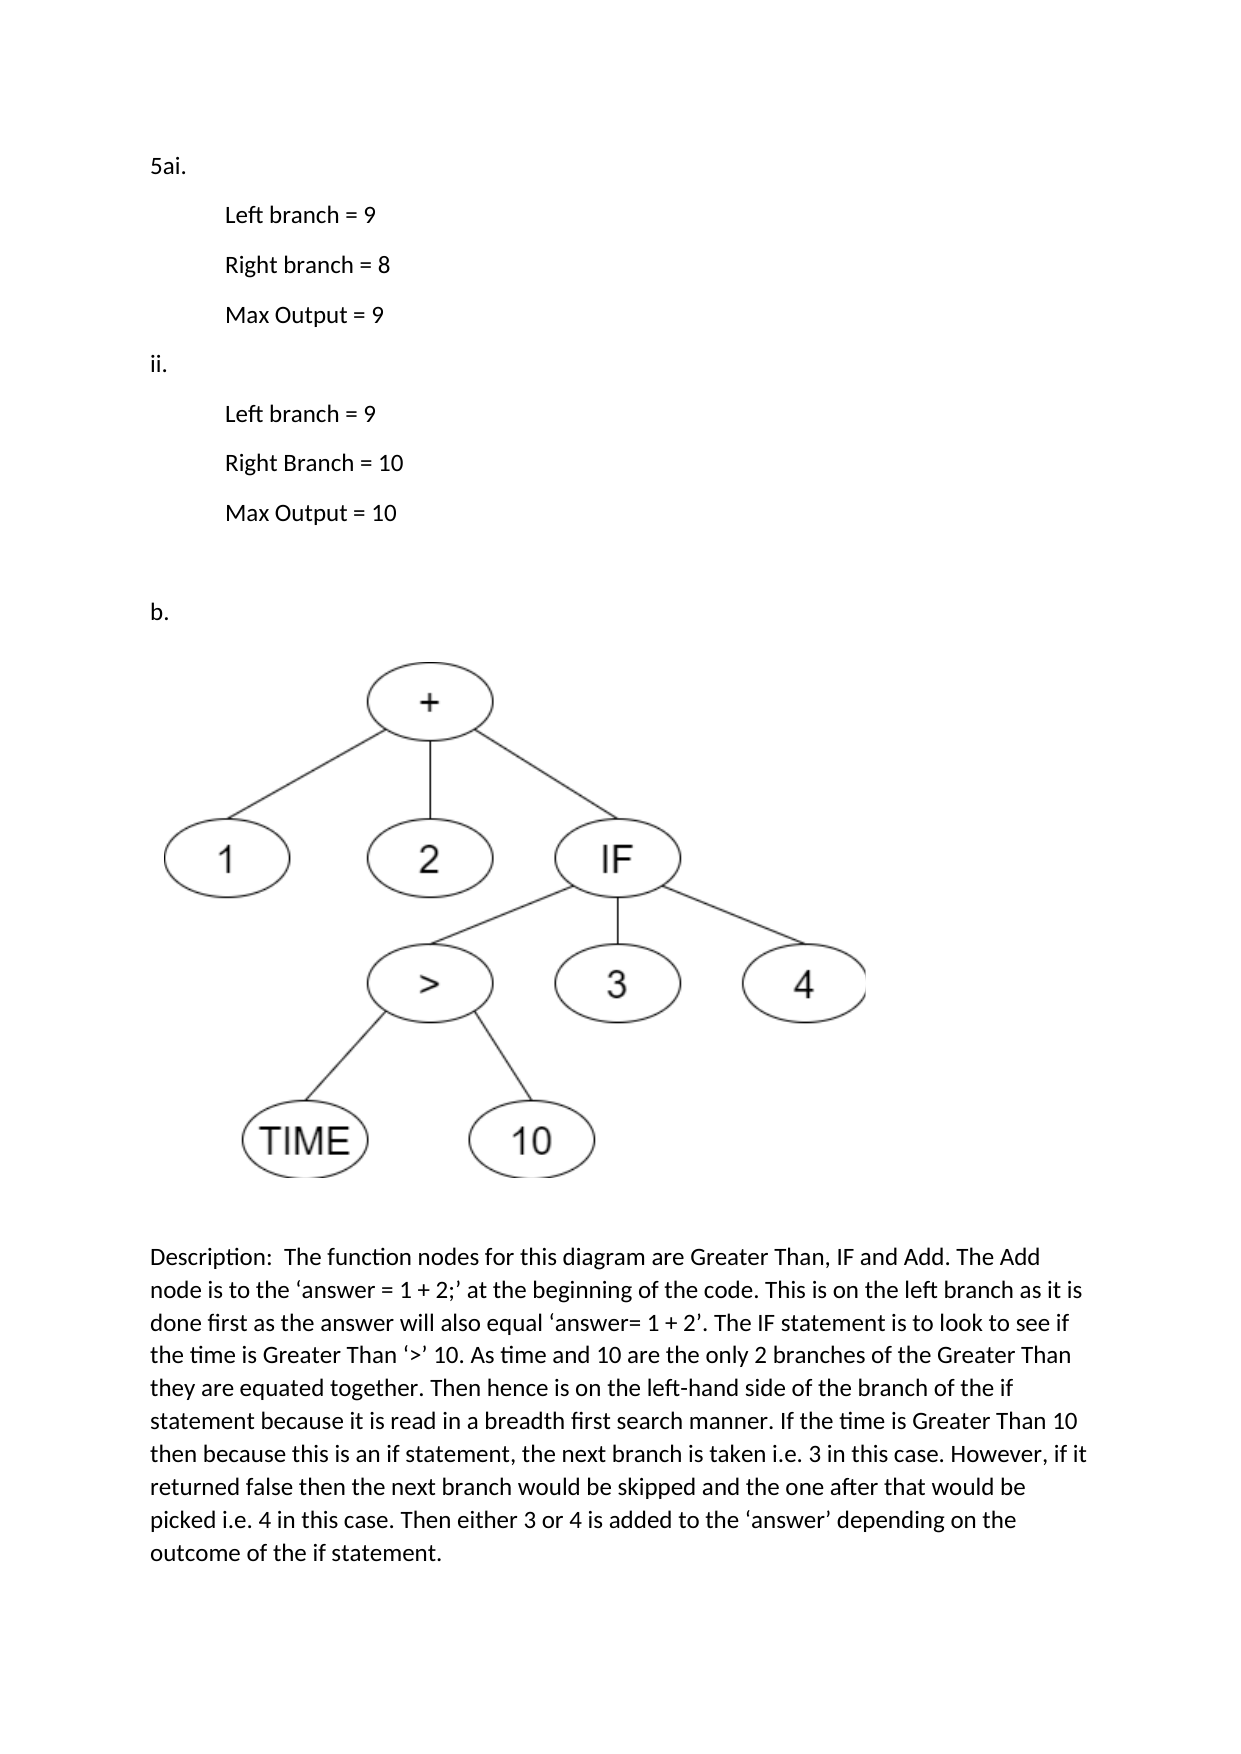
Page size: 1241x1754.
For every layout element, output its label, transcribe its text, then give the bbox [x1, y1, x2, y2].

text Left branch = 9 [225, 199, 1090, 230]
text Description: The function nodes for this diagram are Greater Than, IF and Add. The Add node is to the ‘answer = 1 + 2;’ at the beginning of the code. This is on the left branch as it is done first as the answer will also equal ‘answer= 1 + 2’. The IF statement is to look to see if the time is Greater Than ‘>’ 10. As time and 10 are the only 2 branches of the Greater Than they are equated together. Then hence is on the left-hand side of the branch of the if statement because it is read in a breadth first search manner. If the time is Greater Than 10 then because this is an if statement, the next branch is taken i.e. 3 in this case. However, if it returned false then the next branch would be skipped and the one after that would be picked i.e. 4 in this case. Then either 3 or 4 is added to the ‘answer’ depending on the outcome of the if statement. [150, 1241, 1090, 1568]
picture [164, 662, 866, 1178]
text Right branch = 8 [225, 249, 1090, 280]
text ii. [150, 348, 1090, 379]
text 5ai. [150, 150, 1090, 181]
text b. [150, 596, 1090, 627]
text Left branch = 9 [150, 398, 1090, 428]
text Right Branch = 10 [150, 447, 1090, 478]
text Max Output = 10 [150, 497, 1090, 528]
text Max Output = 9 [225, 299, 1090, 329]
